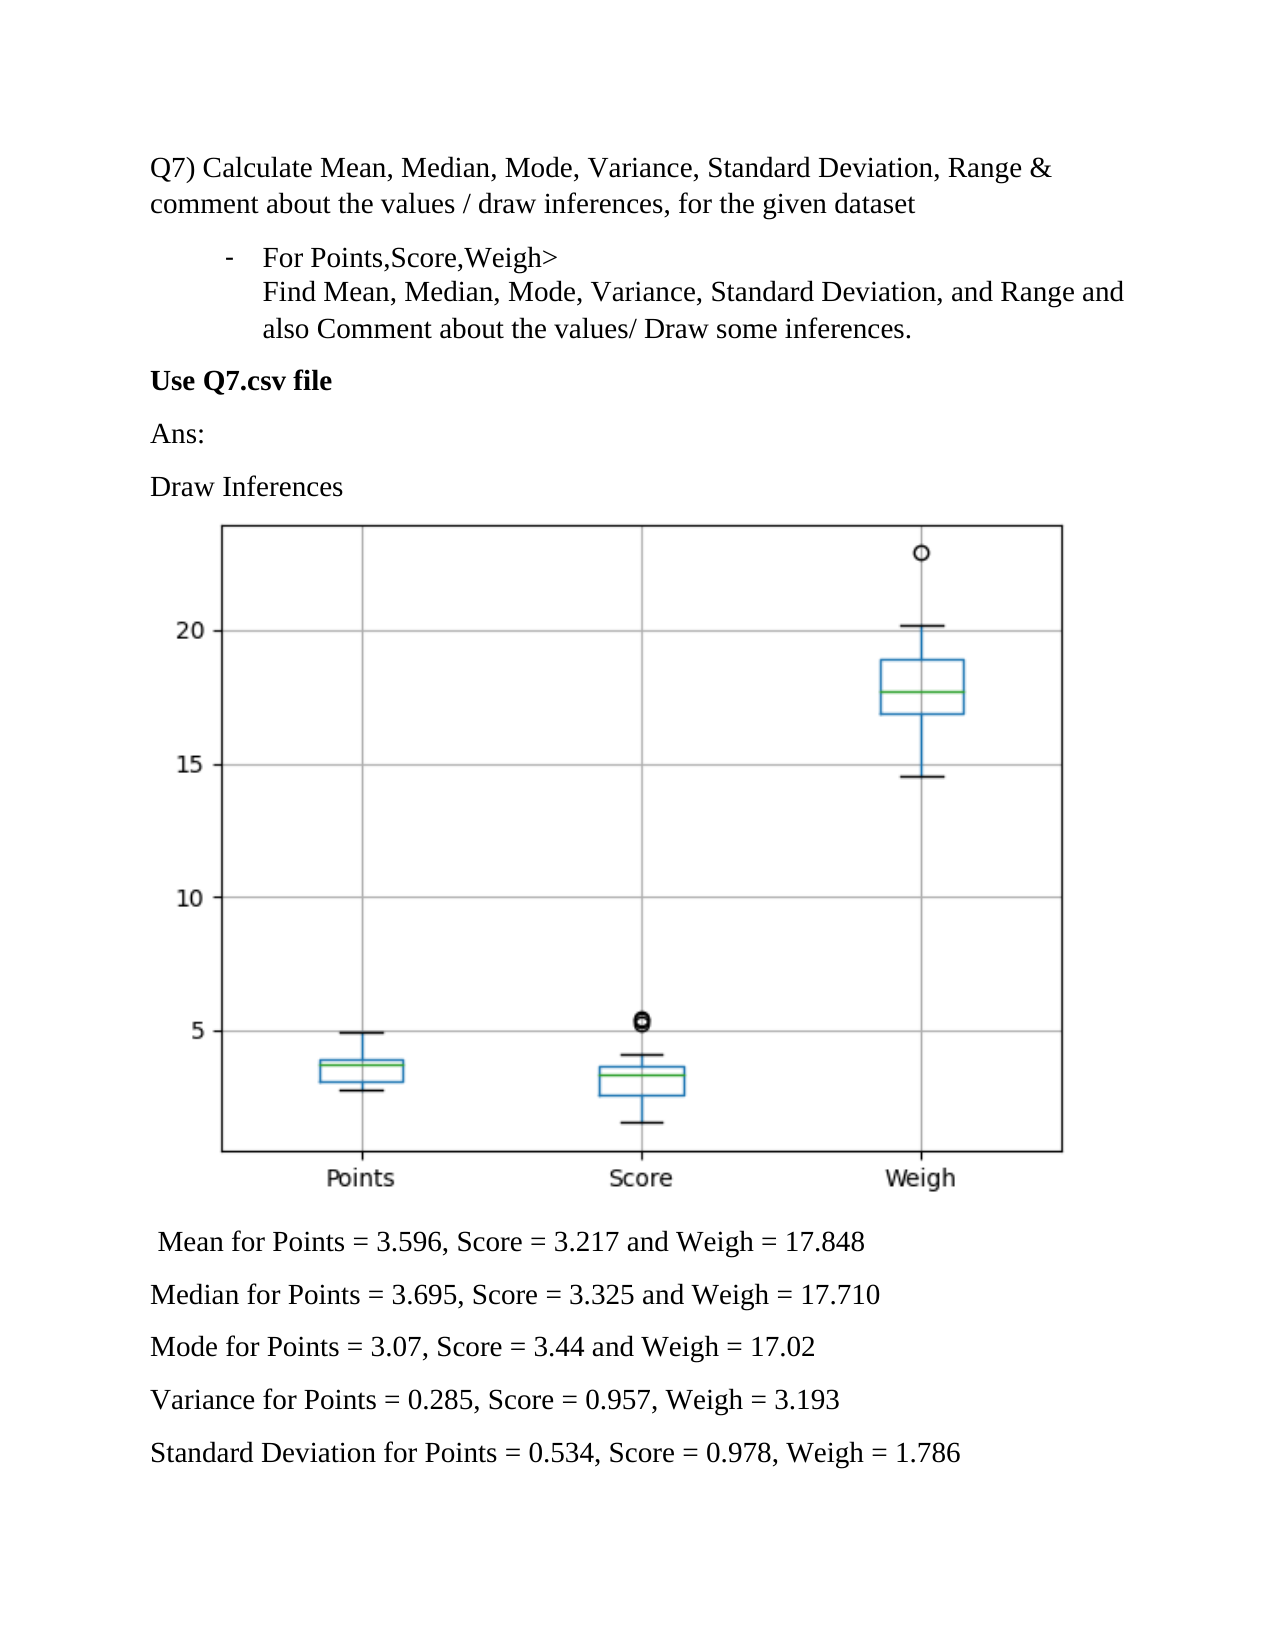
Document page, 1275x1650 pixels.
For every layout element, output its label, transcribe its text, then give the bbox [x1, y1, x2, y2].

text Median for Points = 3.695, Score = 3.325 and Weigh = 17.710 [150, 1277, 1125, 1310]
text Mode for Points = 3.07, Score = 3.44 and Weigh = 17.02 [150, 1329, 1125, 1363]
text Mean for Points = 3.596, Score = 3.217 and Weigh = 17.848 [150, 1224, 1125, 1257]
text Q7) Calculate Mean, Median, Mode, Variance, Standard Deviation, Range & comment about the values / draw inferences, for the given dataset [150, 150, 1125, 220]
text Ans: [150, 416, 1125, 450]
text Standard Deviation for Points = 0.534, Score = 0.978, Weigh = 1.786 [150, 1435, 1125, 1469]
picture [150, 505, 1096, 1206]
list For Points,Score,Weigh> [225, 239, 1125, 274]
text Variance for Points = 0.285, Score = 0.957, Weigh = 3.193 [150, 1382, 1125, 1416]
text Use Q7.csv file [150, 363, 1125, 397]
list Find Mean, Median, Mode, Variance, Standard Deviation, and Range and also Comment about the values/ Draw some inferences. [262, 274, 1125, 344]
